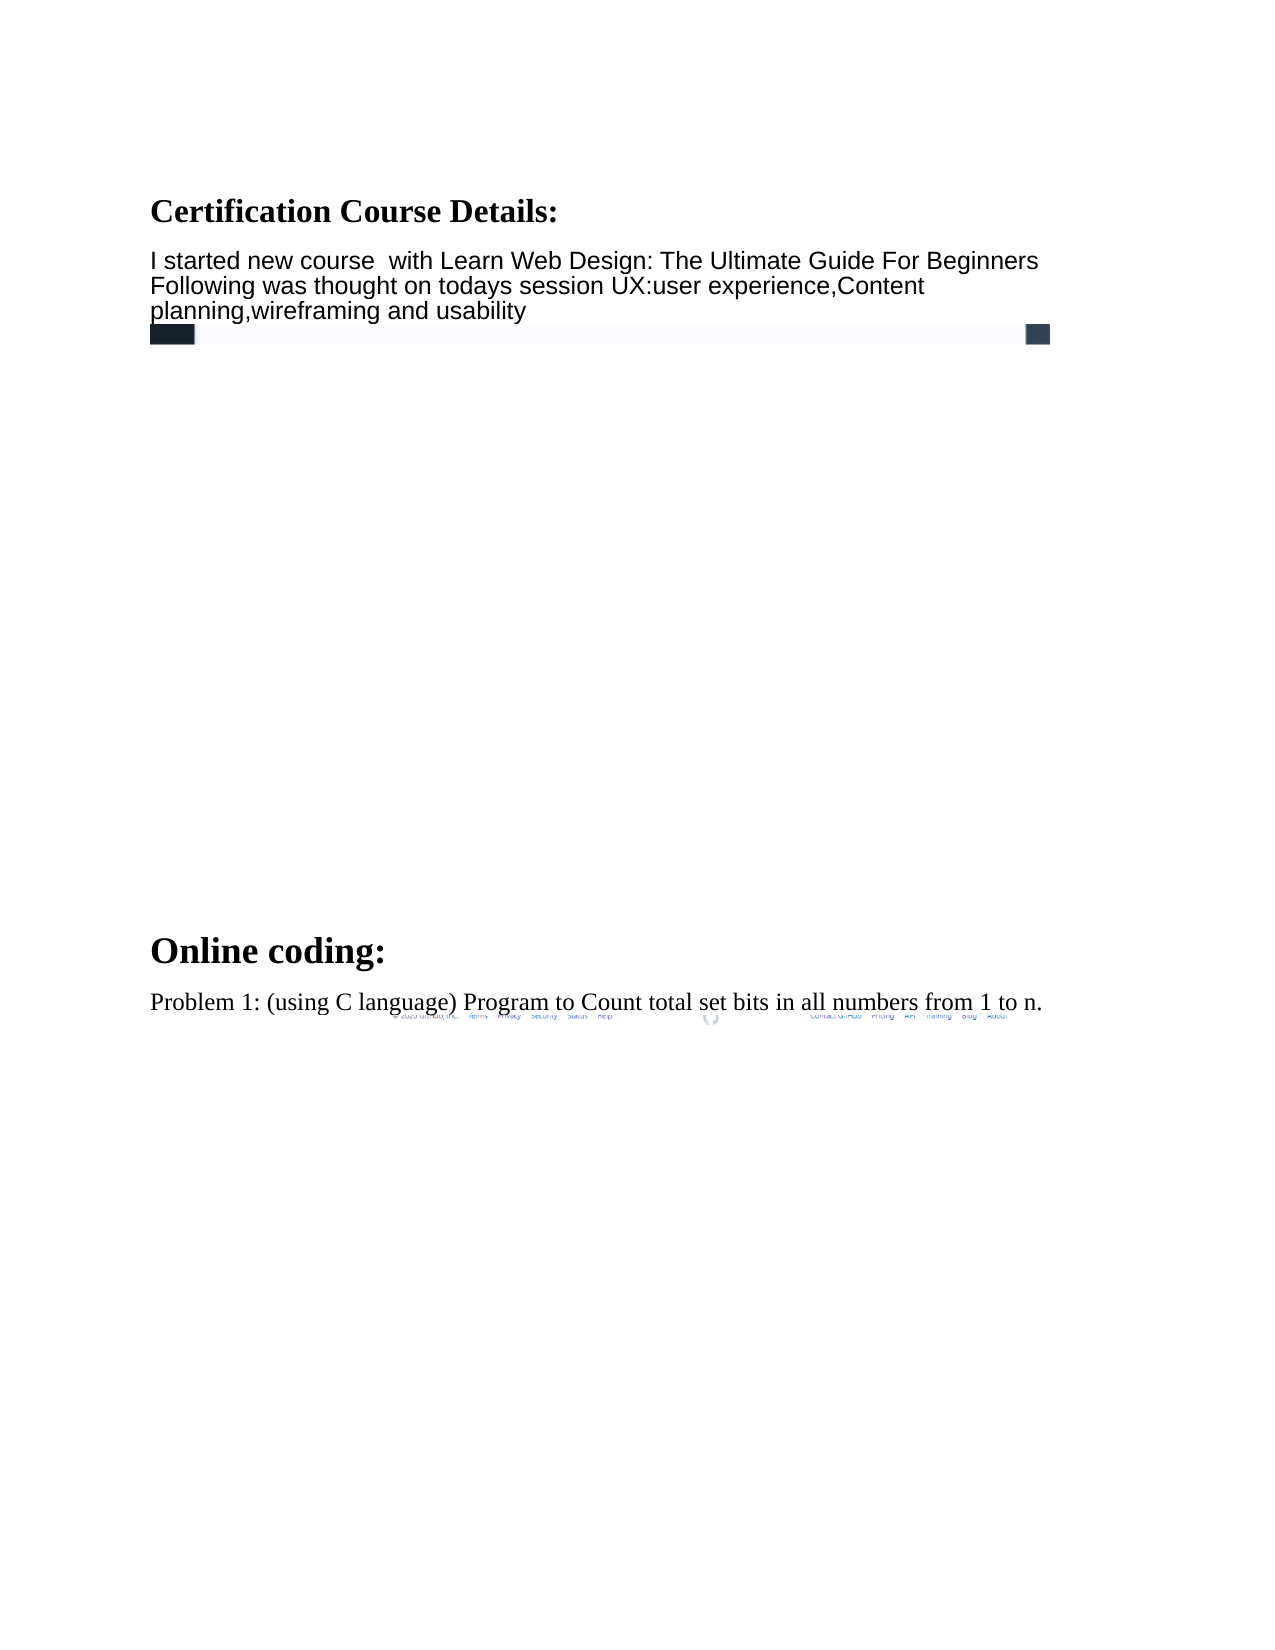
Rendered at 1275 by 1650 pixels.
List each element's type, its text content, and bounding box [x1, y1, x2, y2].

text Online coding: [150, 941, 1125, 969]
text I started new course with Learn Web Design: The Ultimate Guide For Beginners Following was thought on todays session UX:user experience,Content planning,wireframing and usability [527, 249, 1125, 324]
text Problem 1: (using C language) Program to Count total set bits in all numbers from 1 to n. [150, 990, 1125, 1015]
text Certification Course Details: [150, 199, 1125, 228]
